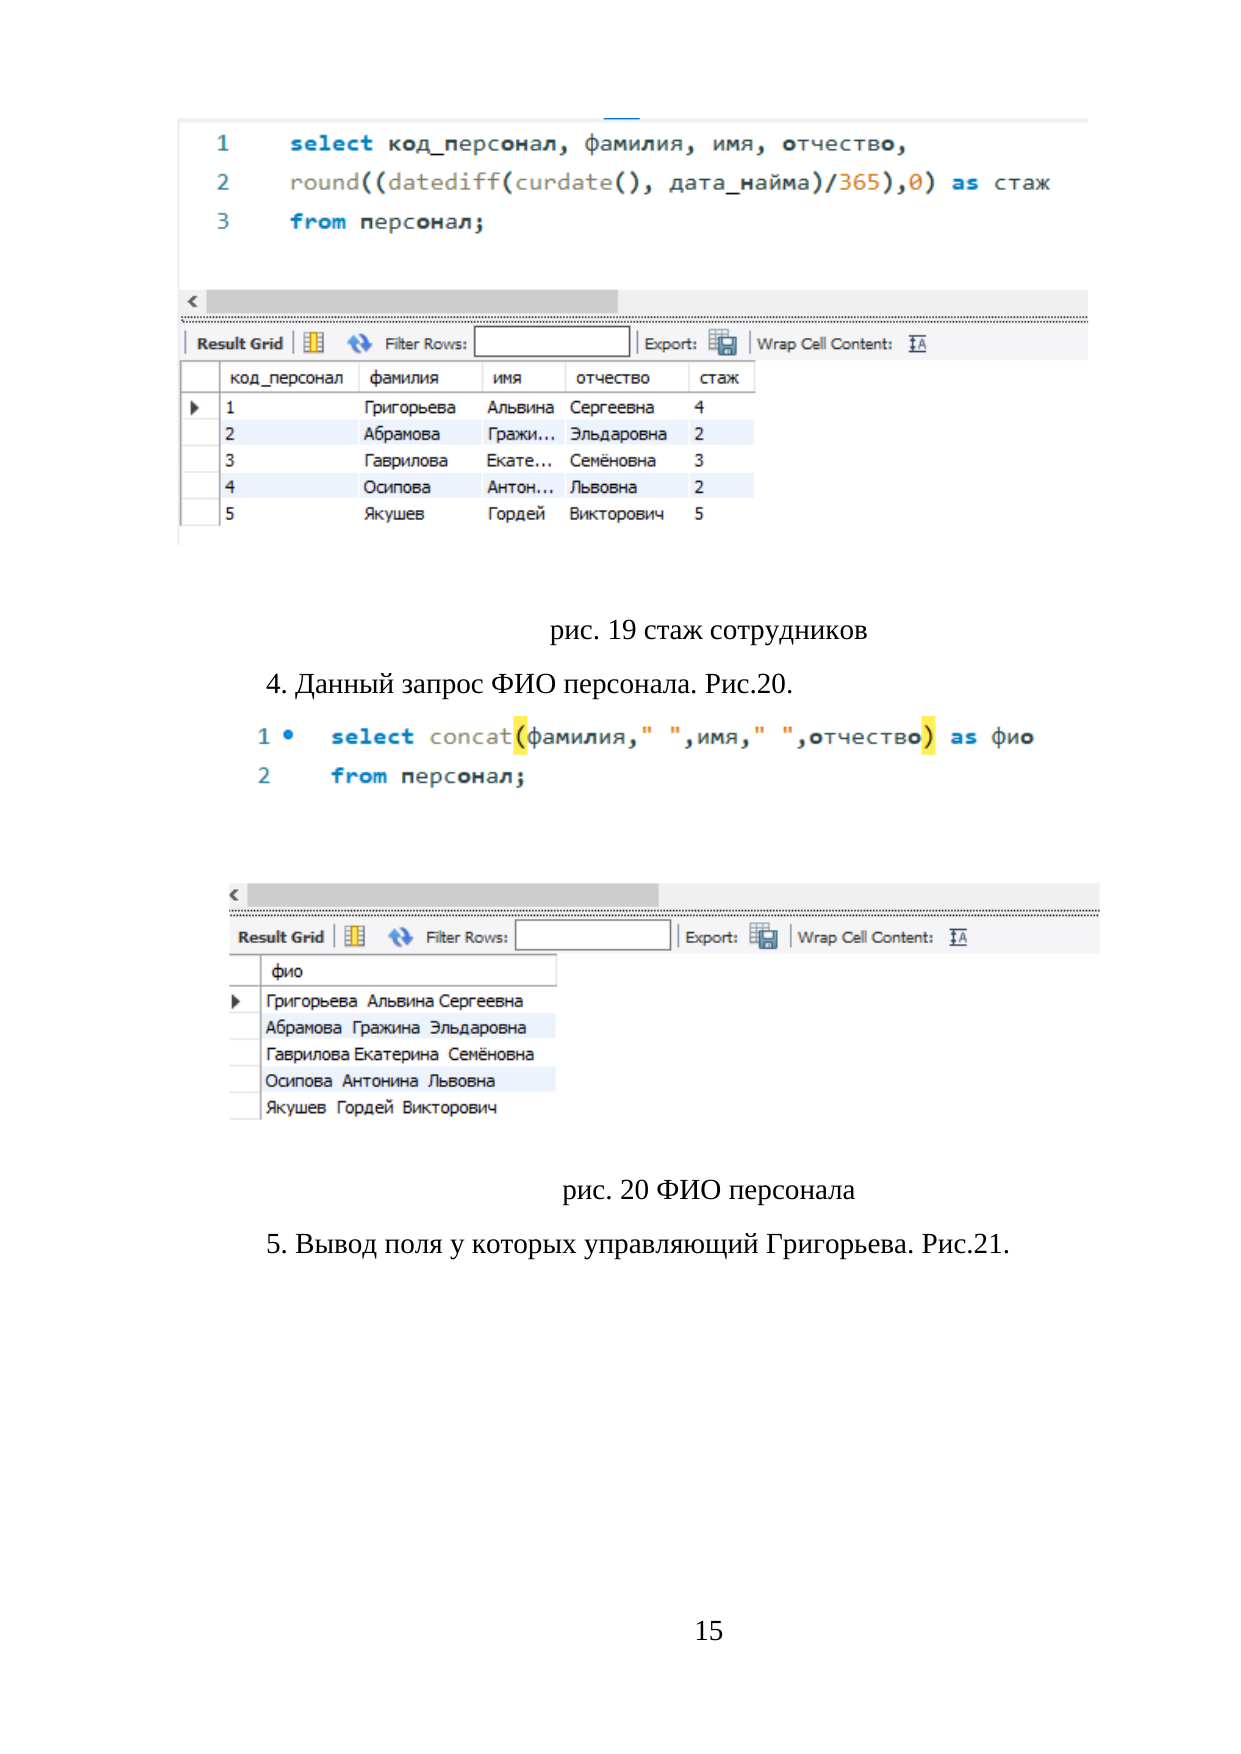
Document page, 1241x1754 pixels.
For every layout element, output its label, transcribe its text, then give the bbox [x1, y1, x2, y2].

picture [177, 118, 1089, 545]
text 5. Вывод поля у которых управляющий Григорьева. Рис.21. [177, 1227, 1152, 1260]
text 4. Данный запрос ФИО персонала. Рис.20. [177, 666, 1152, 700]
picture [229, 716, 1100, 1156]
